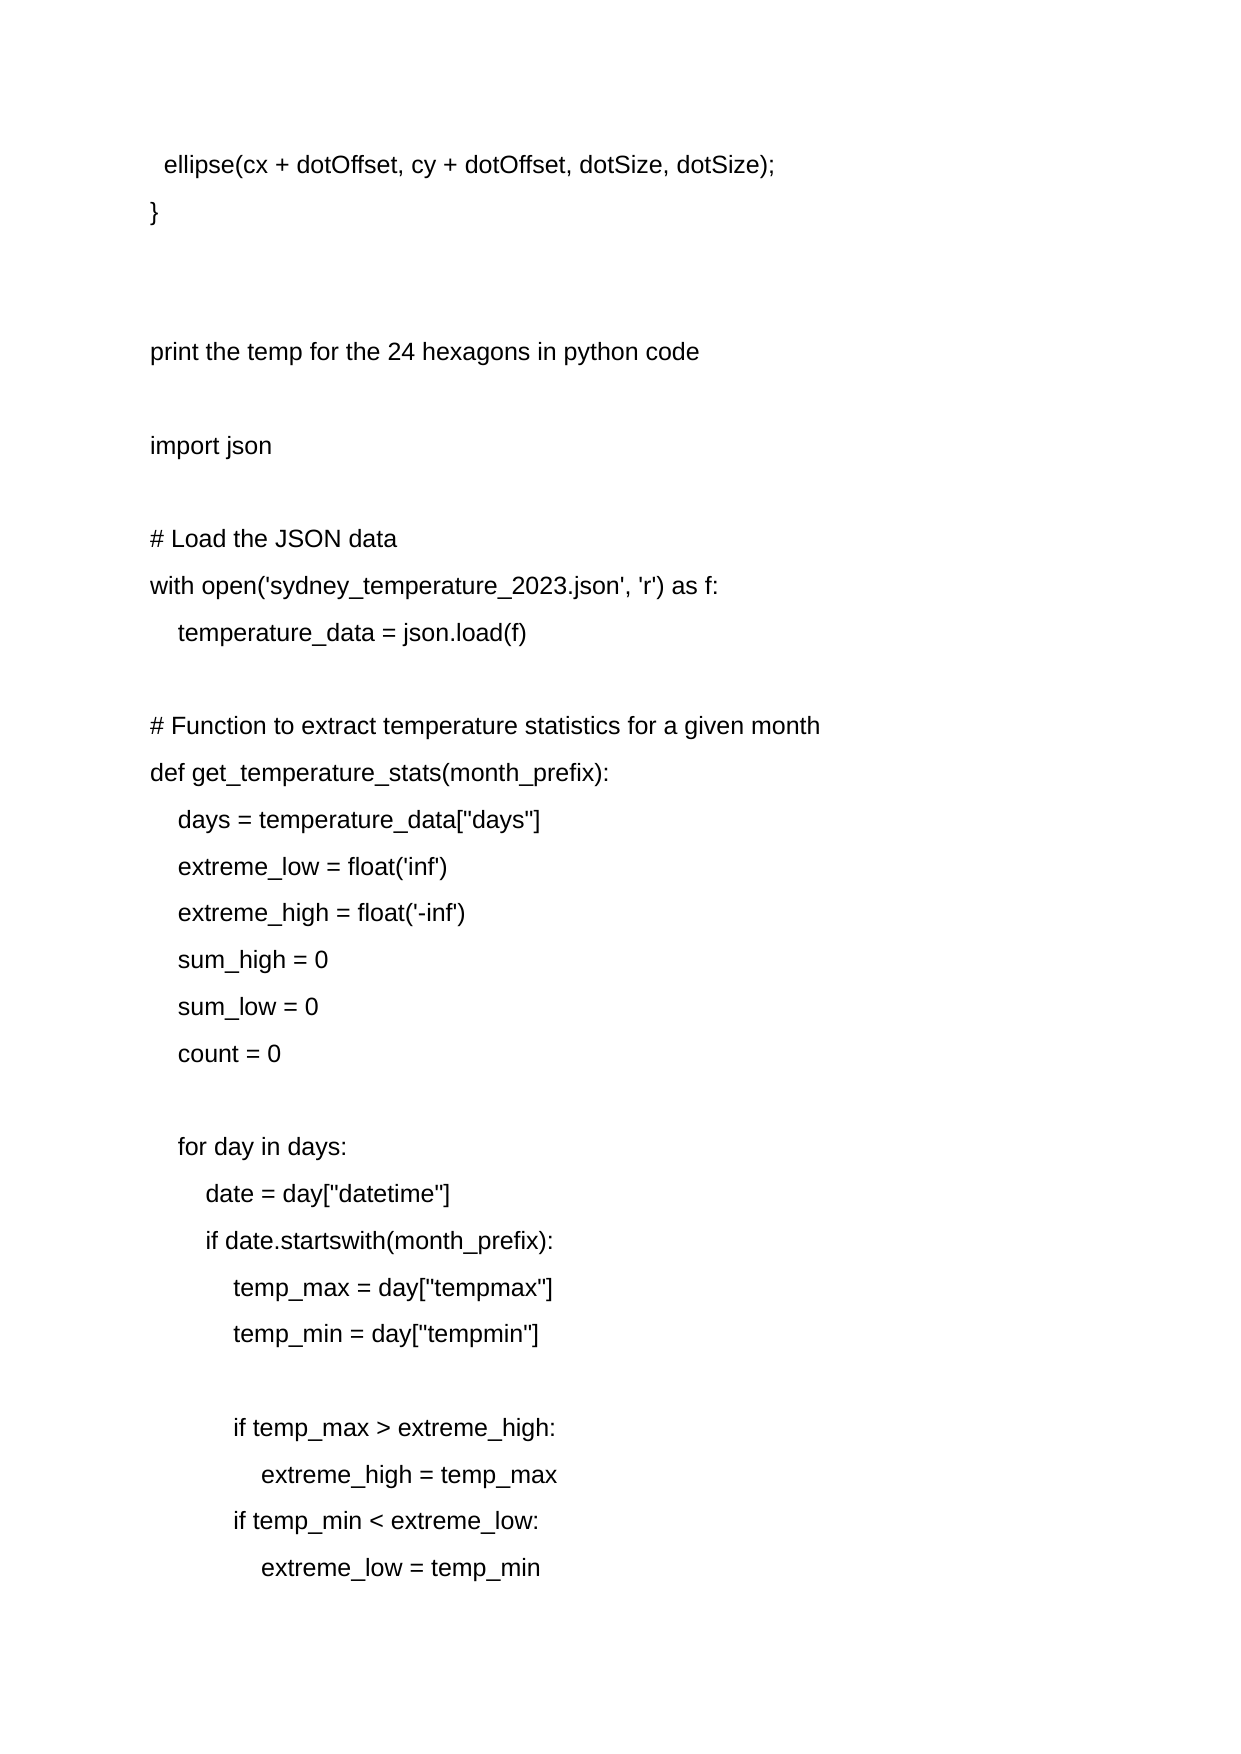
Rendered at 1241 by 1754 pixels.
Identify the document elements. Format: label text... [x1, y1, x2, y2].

text count = 0 [150, 1039, 1090, 1067]
text } [150, 197, 1090, 226]
text for day in days: [150, 1132, 1090, 1161]
text extreme_high = temp_max [150, 1459, 1090, 1488]
text # Load the JSON data [150, 524, 1090, 553]
text extreme_low = temp_min [150, 1553, 1090, 1582]
text sum_low = 0 [150, 992, 1090, 1021]
text temp_max = day["tempmax"] [150, 1272, 1090, 1301]
text sum_high = 0 [150, 945, 1090, 974]
text import json [150, 431, 1090, 459]
text temp_min = day["tempmin"] [150, 1319, 1090, 1348]
text days = temperature_data["days"] [150, 805, 1090, 833]
text extreme_high = float('-inf') [150, 898, 1090, 927]
text # Function to extract temperature statistics for a given month [150, 711, 1090, 740]
text temperature_data = json.load(f) [150, 618, 1090, 646]
text with open('sydney_temperature_2023.json', 'r') as f: [150, 571, 1090, 600]
text def get_temperature_stats(month_prefix): [150, 758, 1090, 787]
text if date.startswith(month_prefix): [150, 1226, 1090, 1254]
text extreme_low = float('inf') [150, 852, 1090, 880]
text date = day["datetime"] [150, 1179, 1090, 1208]
text if temp_min < extreme_low: [150, 1506, 1090, 1535]
text print the temp for the 24 hexagons in python code [150, 337, 1090, 366]
text ellipse(cx + dotOffset, cy + dotOffset, dotSize, dotSize); [150, 150, 1090, 179]
text if temp_max > extreme_high: [150, 1413, 1090, 1442]
